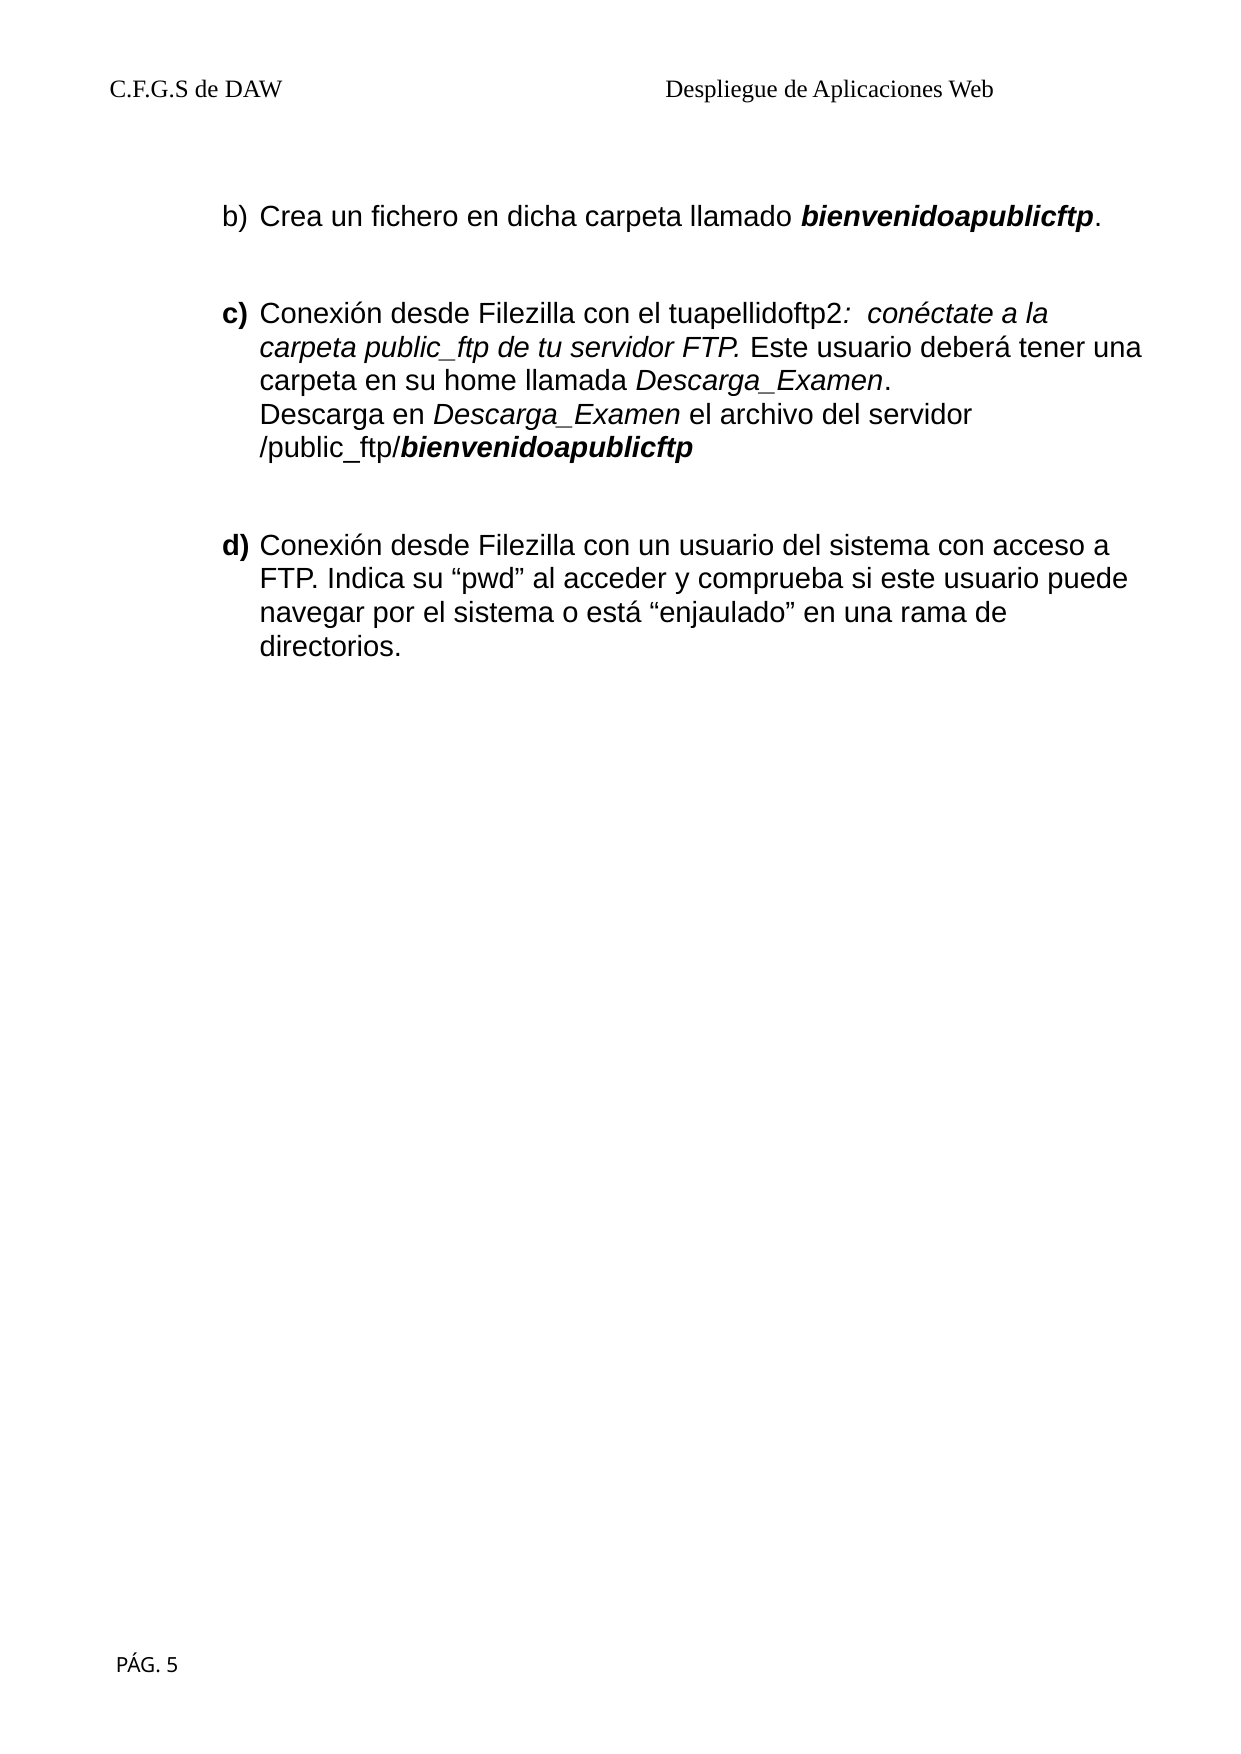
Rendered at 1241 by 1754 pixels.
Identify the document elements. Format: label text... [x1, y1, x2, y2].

subtitle Conexión desde Filezilla con un usuario del sistema con acceso a FTP. Indica su “pwd” al acceder y comprueba si este usuario puede navegar por el sistema o está “enjaulado” en una rama de directorios. [222, 528, 1145, 662]
subtitle Conexión desde Filezilla con el tuapellidoftp2: conéctate a la carpeta public_ftp de tu servidor FTP. Este usuario deberá tener una carpeta en su home llamada Descarga_Examen. Descarga en Descarga_Examen el archivo del servidor /public_ftp/bienvenidoapublicftp [222, 296, 1145, 464]
subtitle Crea un fichero en dicha carpeta llamado bienvenidoapublicftp. [222, 199, 1145, 232]
